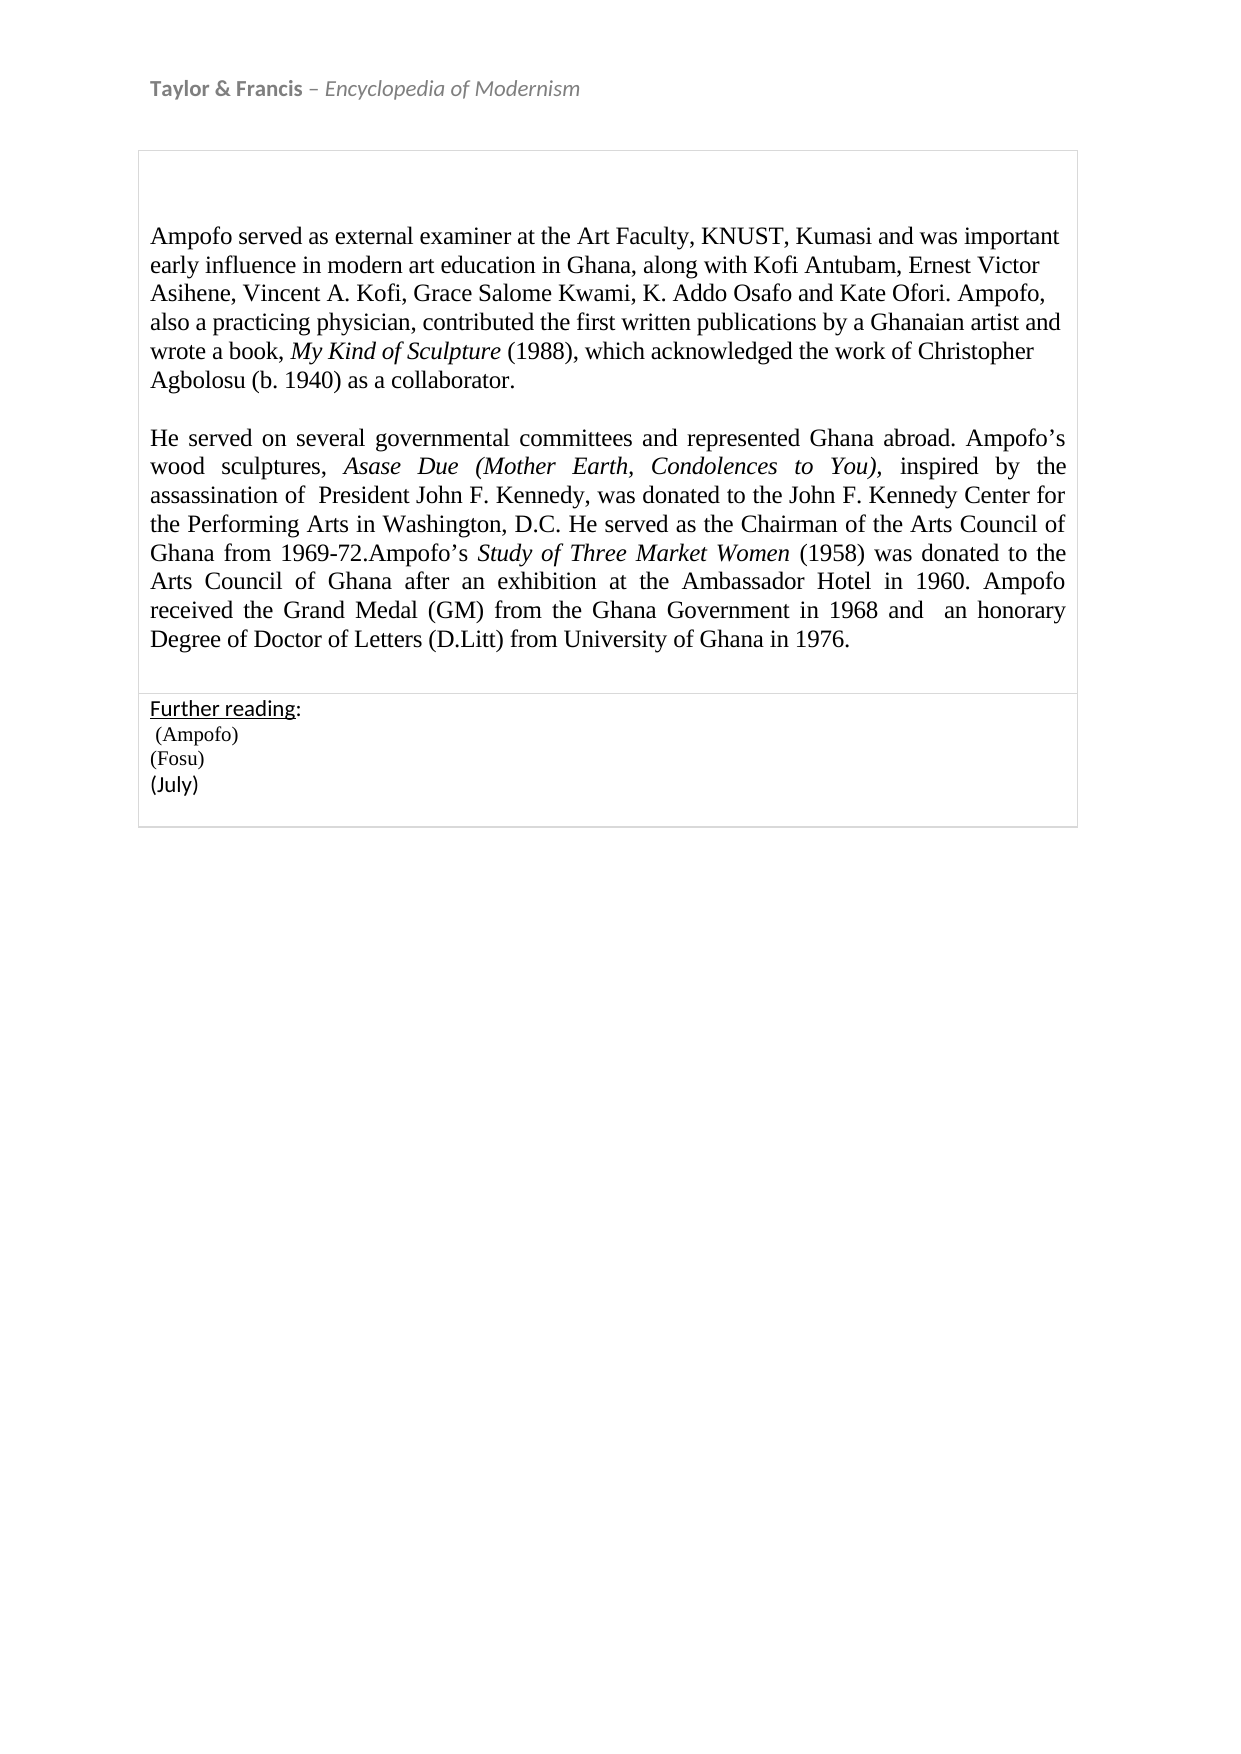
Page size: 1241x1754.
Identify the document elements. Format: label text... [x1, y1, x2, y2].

table_cell Further reading: [139, 694, 1077, 826]
